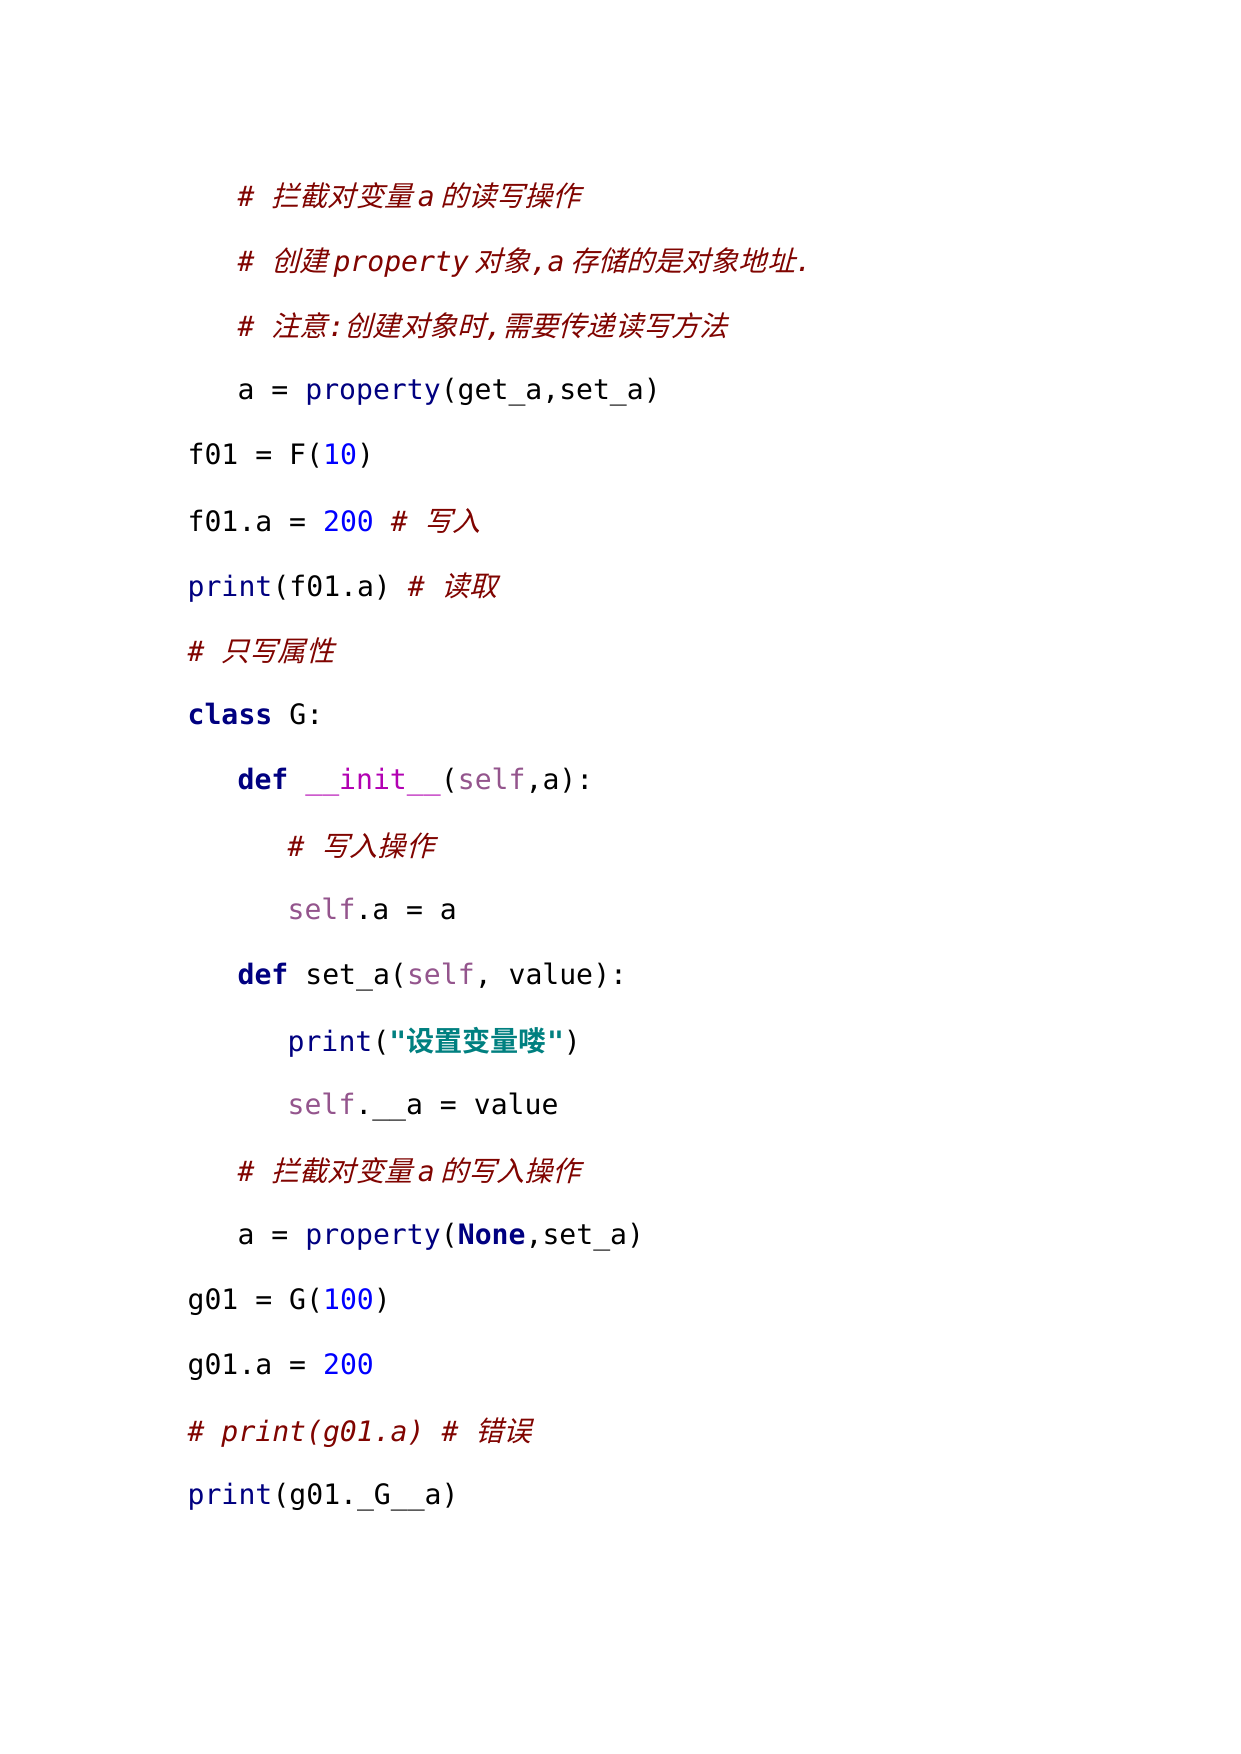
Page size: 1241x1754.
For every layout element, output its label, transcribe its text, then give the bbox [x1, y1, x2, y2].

text class G: [187, 682, 1053, 747]
text # 写入操作 [187, 812, 1053, 877]
text g01 = G(100) [187, 1267, 1053, 1332]
text f01.a = 200 # 写入 [187, 487, 1053, 552]
text print(f01.a) # 读取 [187, 552, 1053, 617]
text print("设置变量喽") [187, 1007, 1053, 1072]
text g01.a = 200 [187, 1332, 1053, 1397]
text self.__a = value [187, 1072, 1053, 1137]
text self.a = a [187, 877, 1053, 942]
text # 注意:创建对象时,需要传递读写方法 [187, 292, 1053, 357]
text print(g01._G__a) [187, 1462, 1053, 1527]
text a = property(None,set_a) [187, 1202, 1053, 1267]
text # 创建property对象,a存储的是对象地址. [187, 227, 1053, 292]
text # 拦截对变量a的写入操作 [187, 1137, 1053, 1202]
text def set_a(self, value): [187, 942, 1053, 1007]
text f01 = F(10) [187, 422, 1053, 487]
text # 只写属性 [187, 617, 1053, 682]
text # 拦截对变量a的读写操作 [187, 162, 1053, 227]
text def __init__(self,a): [187, 747, 1053, 812]
text a = property(get_a,set_a) [187, 357, 1053, 422]
text # print(g01.a) # 错误 [187, 1397, 1053, 1462]
